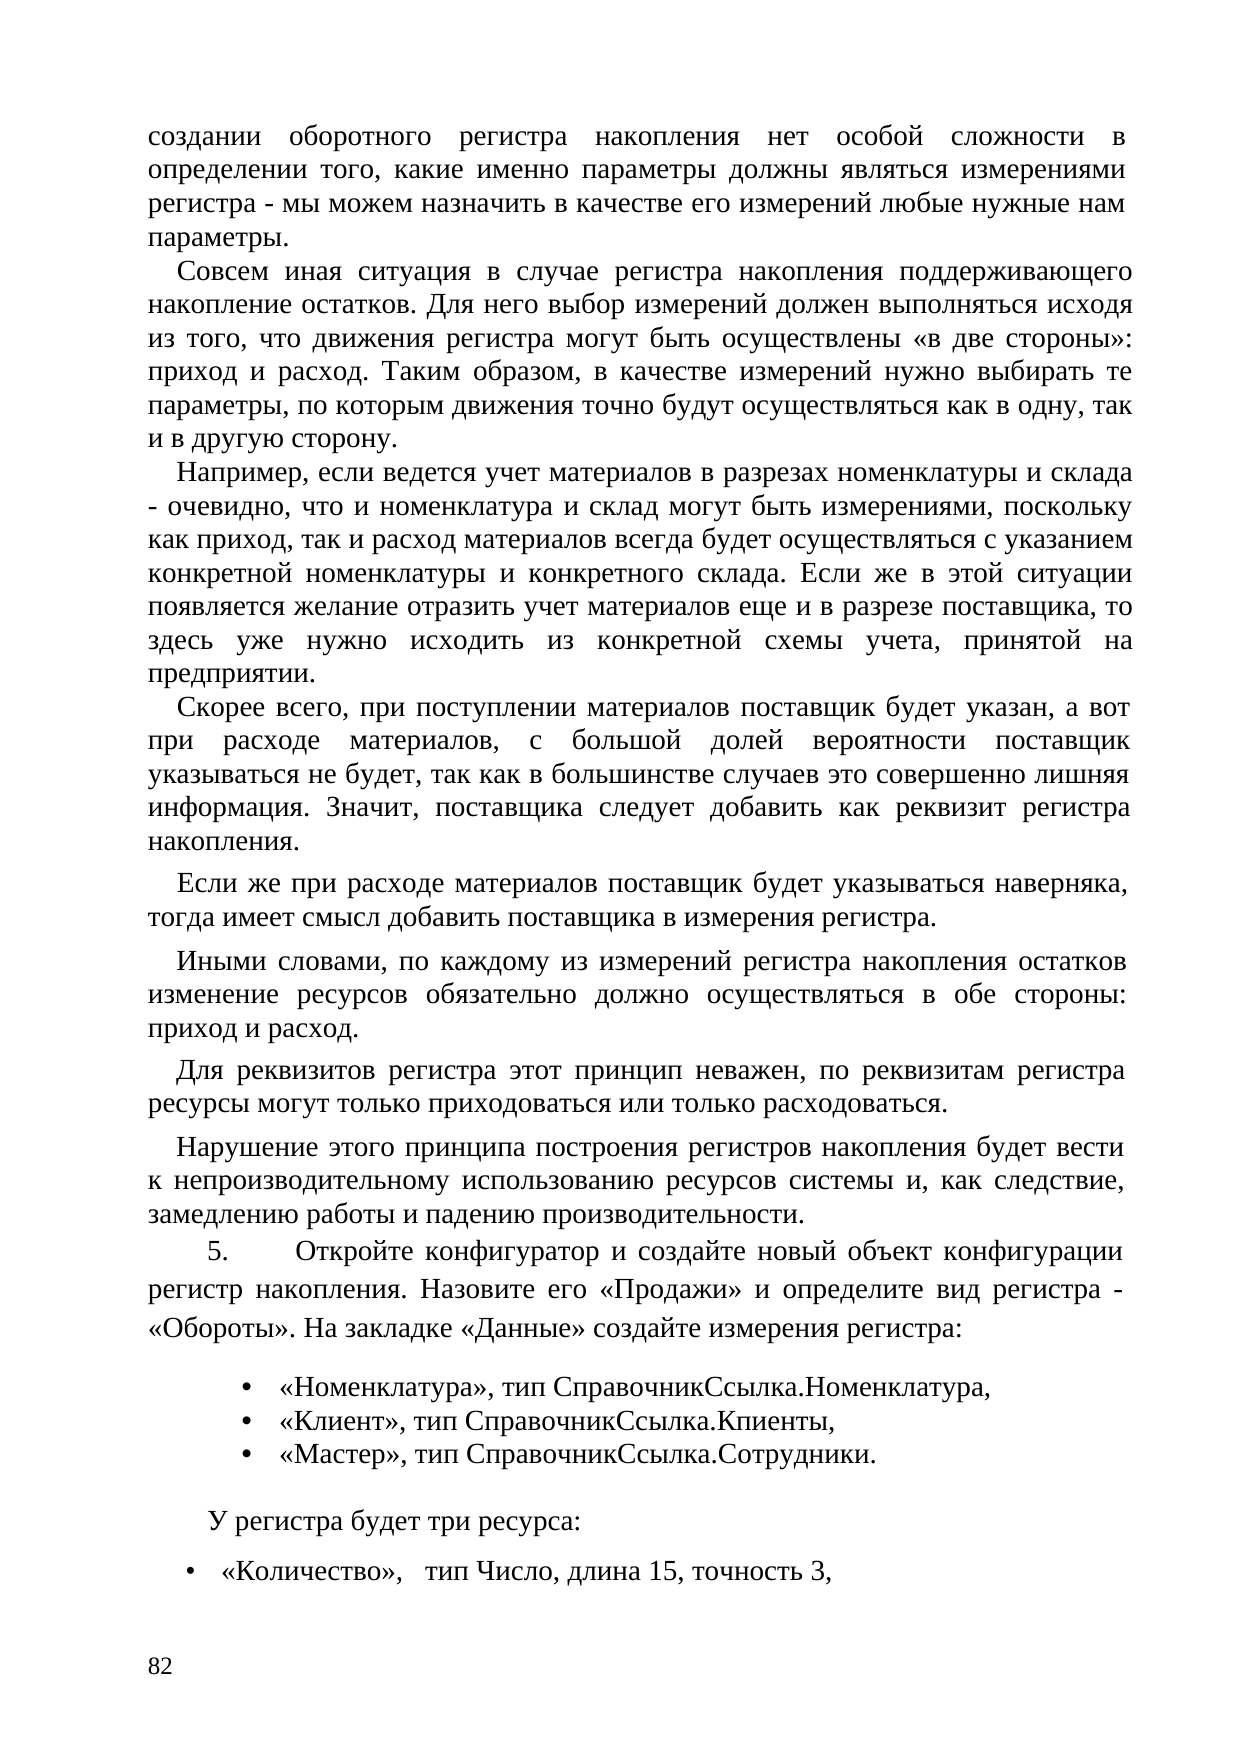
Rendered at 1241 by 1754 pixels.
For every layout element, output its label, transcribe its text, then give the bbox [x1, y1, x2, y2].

text Совсем иная ситуация в случае регистра накопления поддерживающего накопление остатков. Для него выбор измерений должен выполняться исходя из того, что движения регистра могут быть осуществлены «в две стороны»: приход и расход. Таким образом, в качестве измерений нужно выбирать те параметры, по которым движения точно будут осуществляться как в одну, так и в другую сторону. [148, 253, 1134, 454]
text Для реквизитов регистра этот принцип неважен, по реквизитам регистра ресурсы могут только приходоваться или только расходоваться. [148, 1052, 1126, 1119]
text Нарушение этого принципа построения регистров накопления будет вести к непроизводительному использованию ресурсов системы и, как следствие, замедлению работы и падению производительности. [148, 1129, 1125, 1229]
text У регистра будет три ресурса: [148, 1503, 1134, 1537]
list «Номенклатура», тип СправочникСсылка.Номенклатура, [241, 1369, 1134, 1403]
list «Мастер», тип СправочникСсылка.Сотрудники. [241, 1436, 1134, 1470]
text Если же при расходе материалов поставщик будет указываться наверняка, тогда имеет смысл добавить поставщика в измерения регистра. [148, 865, 1129, 932]
list Откройте конфигуратор и создайте новый объект конфигурации регистр накопления. Назовите его «Продажи» и определите вид регистра - «Обороты». На закладке «Данные» создайте измерения регистра: [148, 1233, 1124, 1343]
list «Количество», тип Число, длина 15, точность 3, [185, 1553, 1134, 1587]
text Например, если ведется учет материалов в разрезах номенклатуры и склада - очевидно, что и номенклатура и склад могут быть измерениями, поскольку как приход, так и расход материалов всегда будет осуществляться с указанием конкретной номенклатуры и конкретного склада. Если же в этой ситуации появляется желание отразить учет материалов еще и в разрезе поставщика, то здесь уже нужно исходить из конкретной схемы учета, принятой на предприятии. [148, 454, 1134, 689]
list «Клиент», тип СправочникСсылка.Кпиенты, [241, 1403, 1134, 1436]
text Скорее всего, при поступлении материалов поставщик будет указан, а вот при расходе материалов, с большой долей вероятности поставщик указываться не будет, так как в большинстве случаев это совершенно лишняя информация. Значит, поставщика следует добавить как реквизит регистра накопления. [148, 689, 1131, 857]
text Иными словами, по каждому из измерений регистра накопления остатков изменение ресурсов обязательно должно осуществляться в обе стороны: приход и расход. [148, 943, 1128, 1043]
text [148, 118, 1127, 252]
